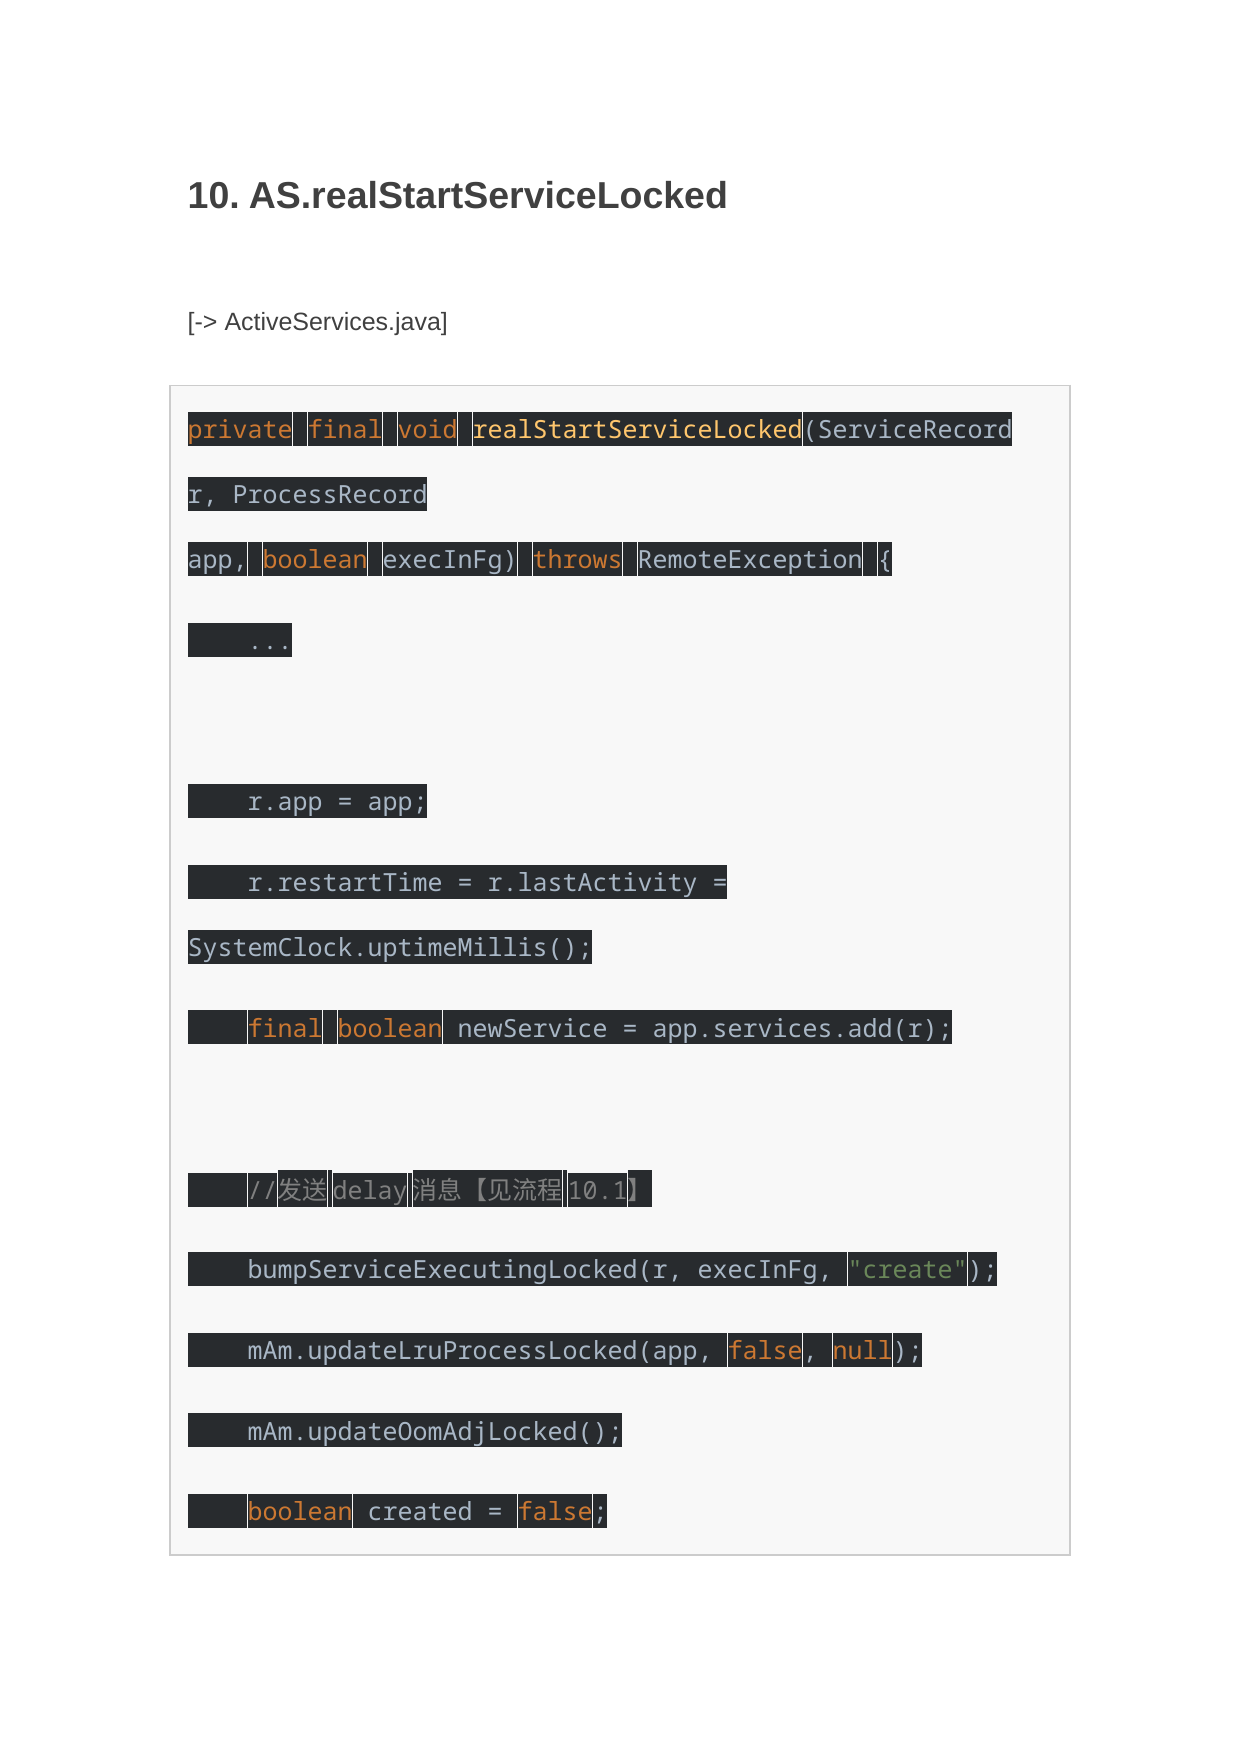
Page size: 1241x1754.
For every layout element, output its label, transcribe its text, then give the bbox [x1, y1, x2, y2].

text r.restartTime = r.lastActivity = SystemClock.uptimeMillis(); [171, 837, 1069, 979]
subtitle 10. AS.realStartServiceLocked [187, 162, 1053, 227]
text private final void realStartServiceLocked(ServiceRecord r, ProcessRecord app, boolean execInFg) throws RemoteException { [171, 386, 1069, 592]
text r.app = app; [171, 757, 1069, 833]
text mAm.updateLruProcessLocked(app, false, null); [171, 1305, 1069, 1382]
text ... [171, 595, 1069, 672]
text final boolean newService = app.services.add(r); [171, 983, 1069, 1060]
text [-> ActiveServices.java] [187, 305, 1053, 338]
text //发送delay消息【见流程10.1】 [171, 1144, 1069, 1221]
text mAm.updateOomAdjLocked(); [171, 1386, 1069, 1463]
text bumpServiceExecutingLocked(r, execInFg, "create"); [171, 1225, 1069, 1302]
text boolean created = false; [171, 1467, 1069, 1554]
